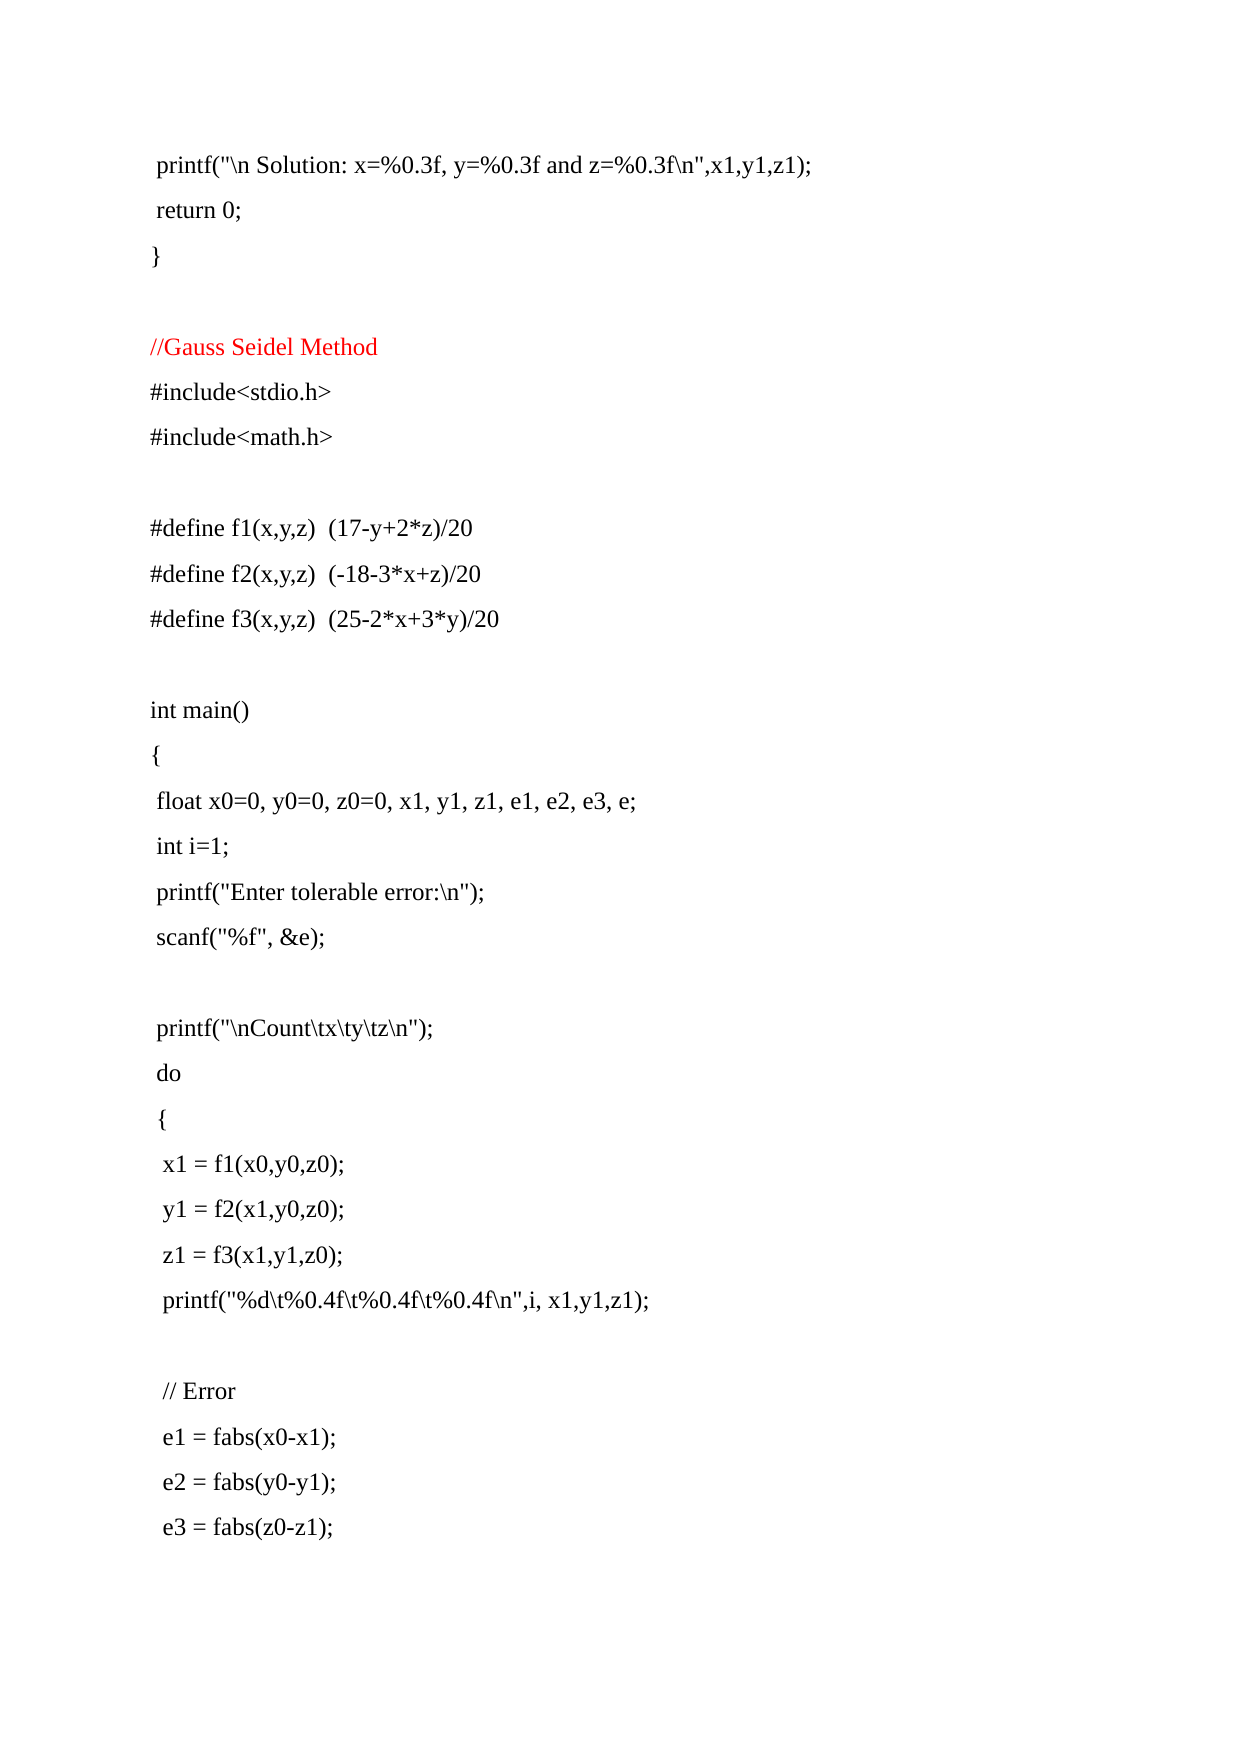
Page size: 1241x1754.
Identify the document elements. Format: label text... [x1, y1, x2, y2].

text #include<math.h> [150, 422, 1090, 451]
text int i=1; [150, 831, 1090, 860]
text z1 = f3(x1,y1,z0); [150, 1240, 1090, 1269]
text { [150, 1104, 1090, 1132]
text scanf("%f", &e); [150, 922, 1090, 951]
text y1 = f2(x1,y0,z0); [150, 1194, 1090, 1223]
text e1 = fabs(x0-x1); [150, 1422, 1090, 1450]
text #define f2(x,y,z) (-18-3*x+z)/20 [150, 559, 1090, 587]
text printf("\nCount\tx\ty\tz\n"); [150, 1013, 1090, 1042]
text // Error [150, 1376, 1090, 1405]
text #include<stdio.h> [150, 377, 1090, 406]
text do [150, 1058, 1090, 1087]
text #define f3(x,y,z) (25-2*x+3*y)/20 [150, 604, 1090, 633]
text return 0; [150, 195, 1090, 224]
text #define f1(x,y,z) (17-y+2*z)/20 [150, 513, 1090, 542]
text printf("Enter tolerable error:\n"); [150, 877, 1090, 905]
text printf("%d\t%0.4f\t%0.4f\t%0.4f\n",i, x1,y1,z1); [150, 1285, 1090, 1314]
text { [150, 740, 1090, 769]
text } [150, 241, 1090, 269]
text x1 = f1(x0,y0,z0); [150, 1149, 1090, 1178]
text e2 = fabs(y0-y1); [150, 1467, 1090, 1496]
text float x0=0, y0=0, z0=0, x1, y1, z1, e1, e2, e3, e; [150, 786, 1090, 814]
text e3 = fabs(z0-z1); [150, 1512, 1090, 1541]
text int main() [150, 695, 1090, 724]
text //Gauss Seidel Method [150, 332, 1090, 360]
text printf("\n Solution: x=%0.3f, y=%0.3f and z=%0.3f\n",x1,y1,z1); [150, 150, 1090, 179]
